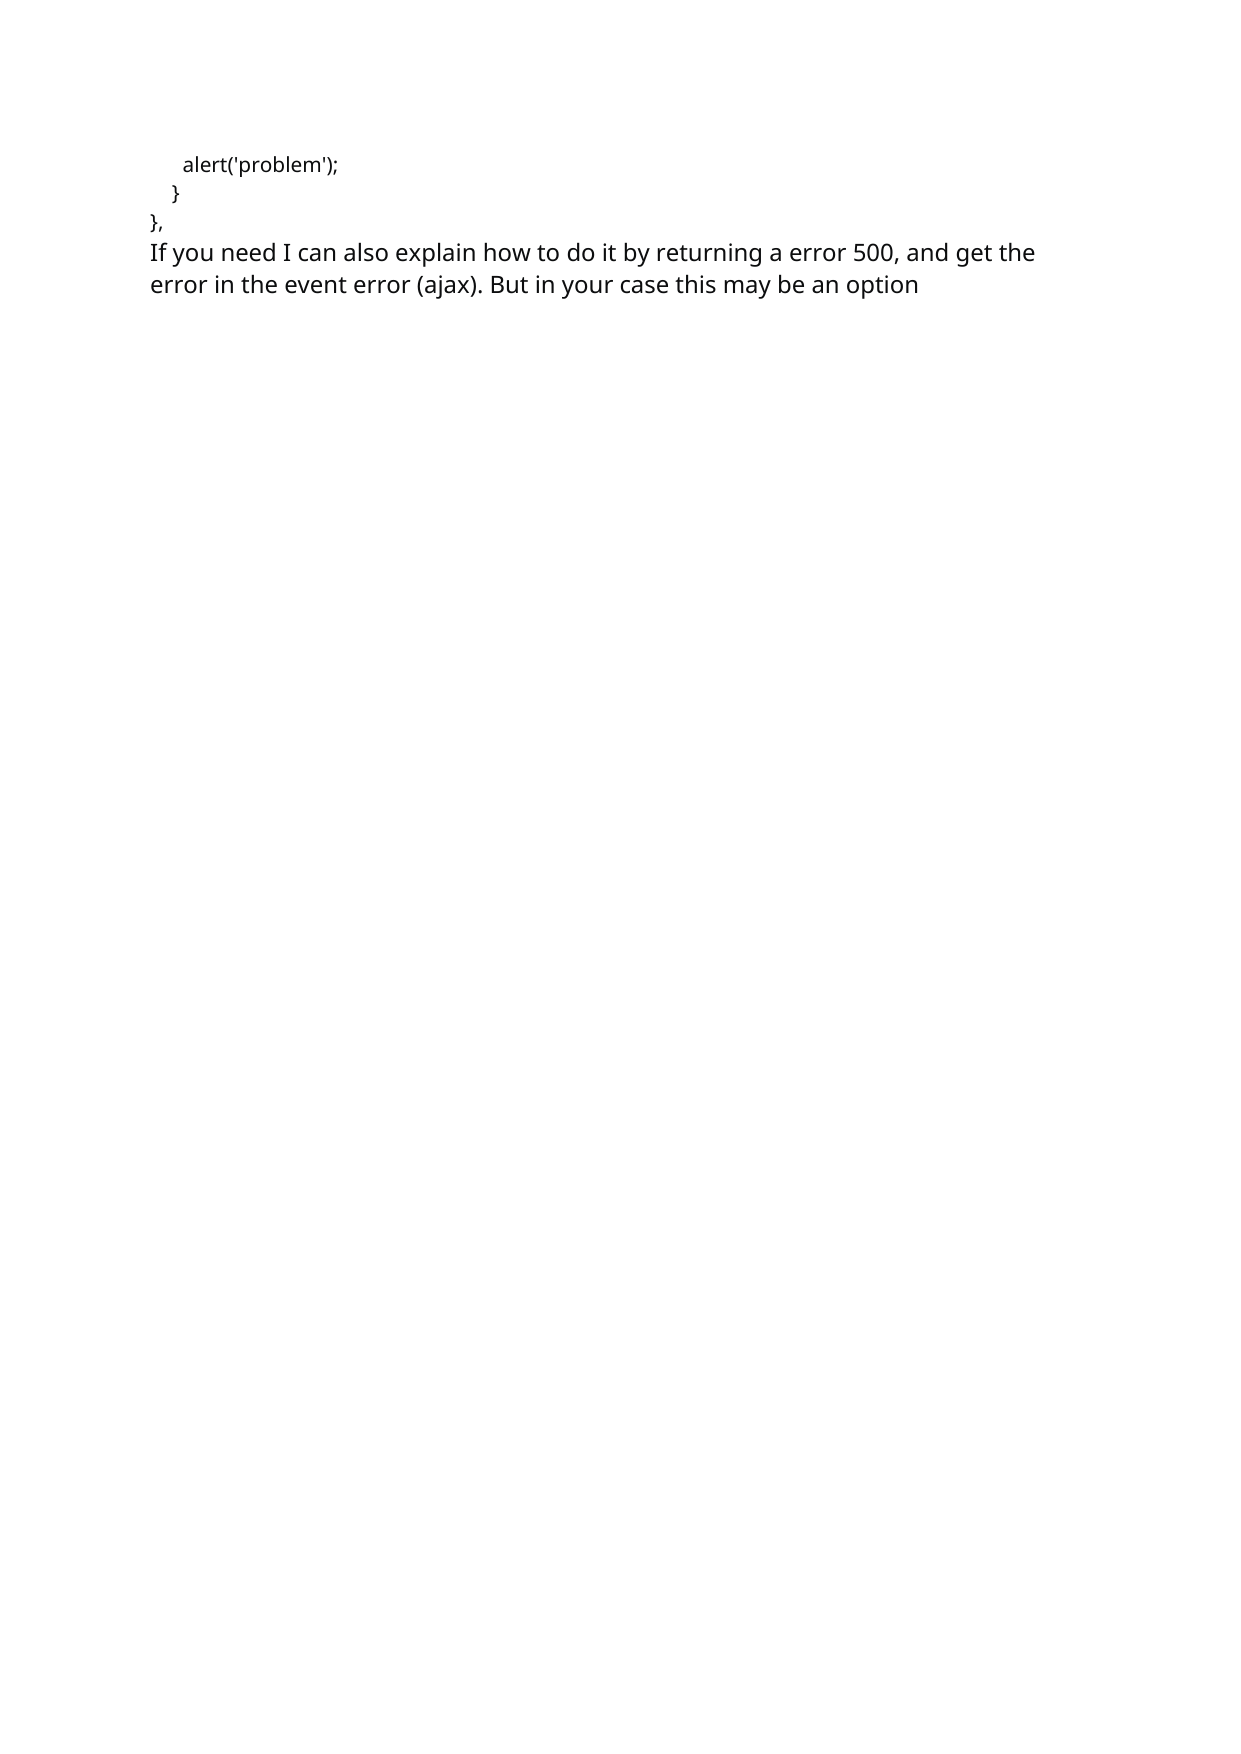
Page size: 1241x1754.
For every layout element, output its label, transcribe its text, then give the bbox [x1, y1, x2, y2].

text } [150, 178, 1090, 207]
text alert('problem'); [150, 150, 1090, 178]
text }, [150, 207, 1090, 235]
text If you need I can also explain how to do it by returning a error 500, and get the error in the event error (ajax). But in your case this may be an option [150, 235, 1090, 301]
